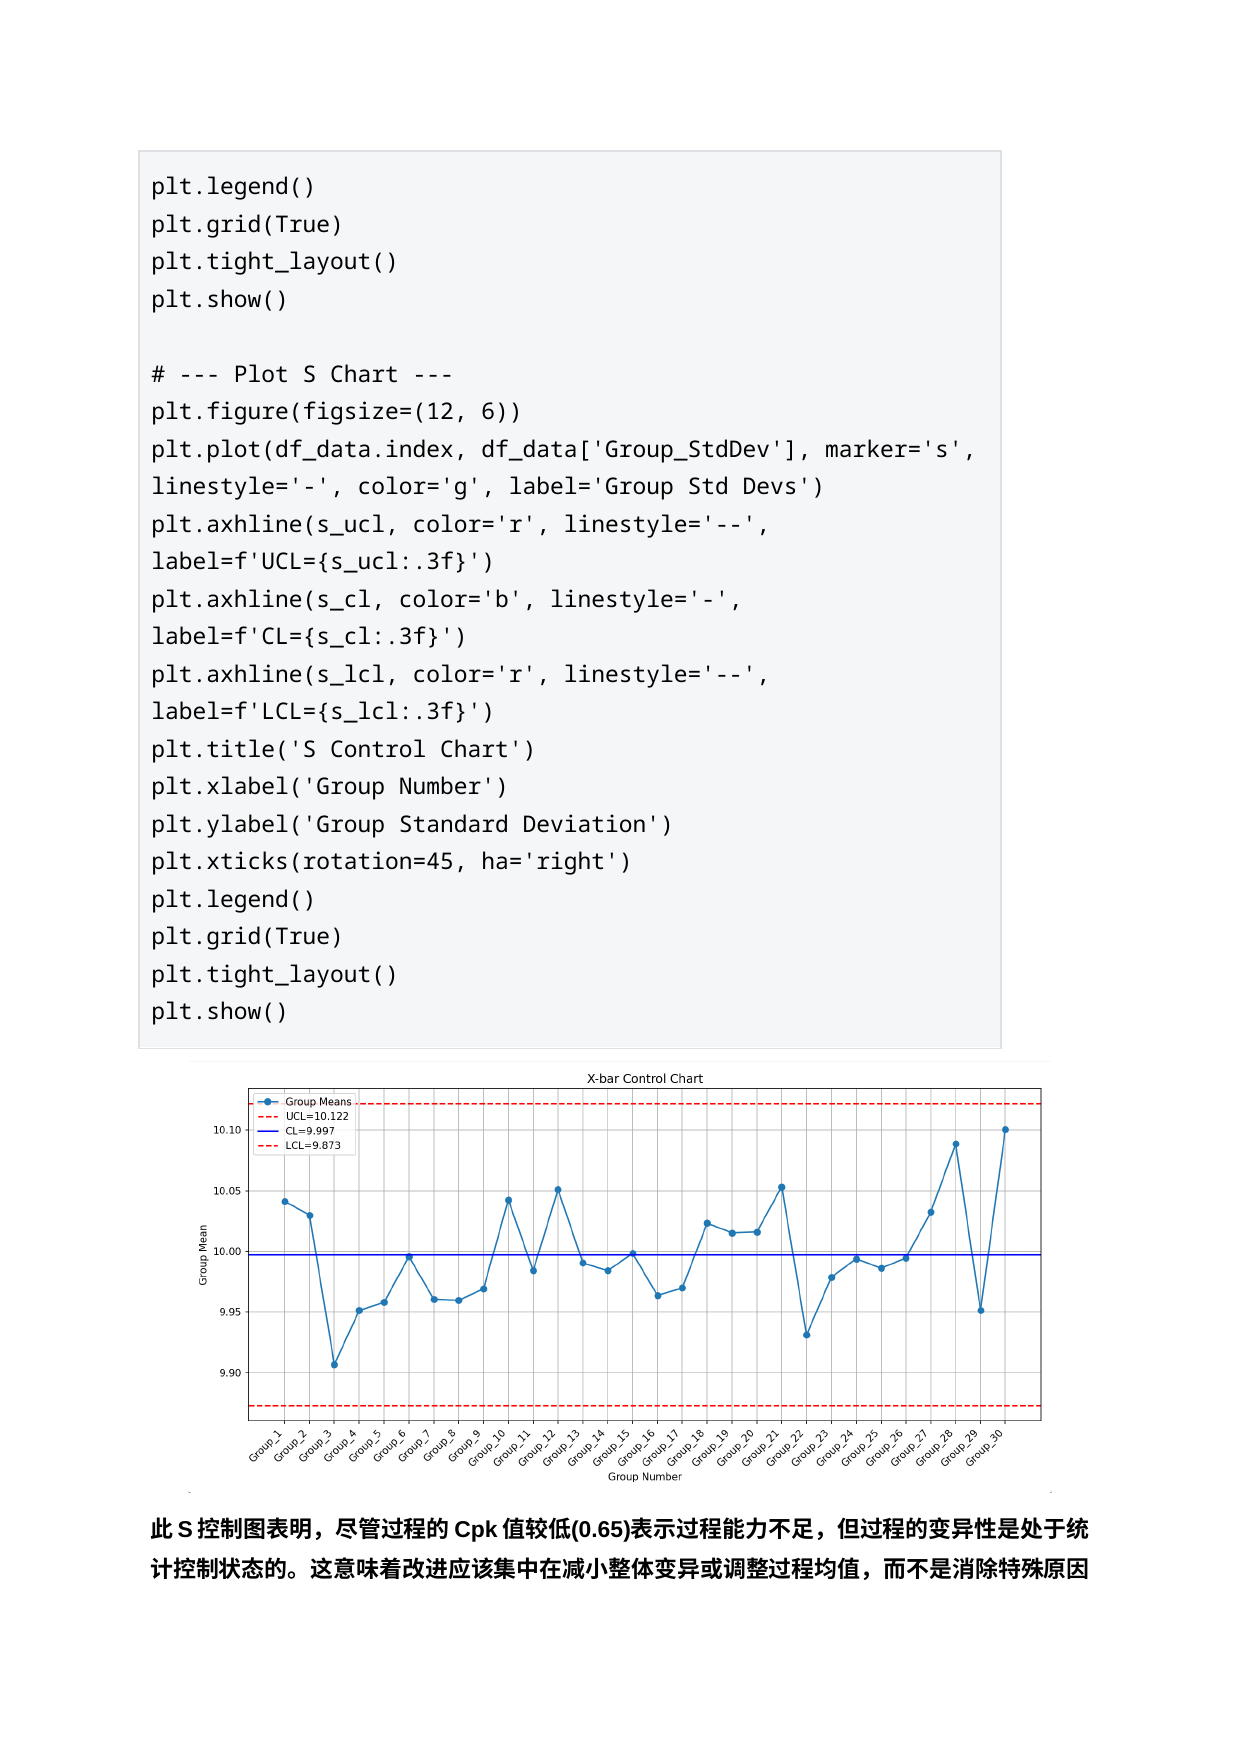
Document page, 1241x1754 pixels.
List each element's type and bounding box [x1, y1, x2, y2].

table_header [140, 152, 1000, 1047]
picture [188, 1061, 1052, 1493]
text [150, 1511, 1090, 1584]
